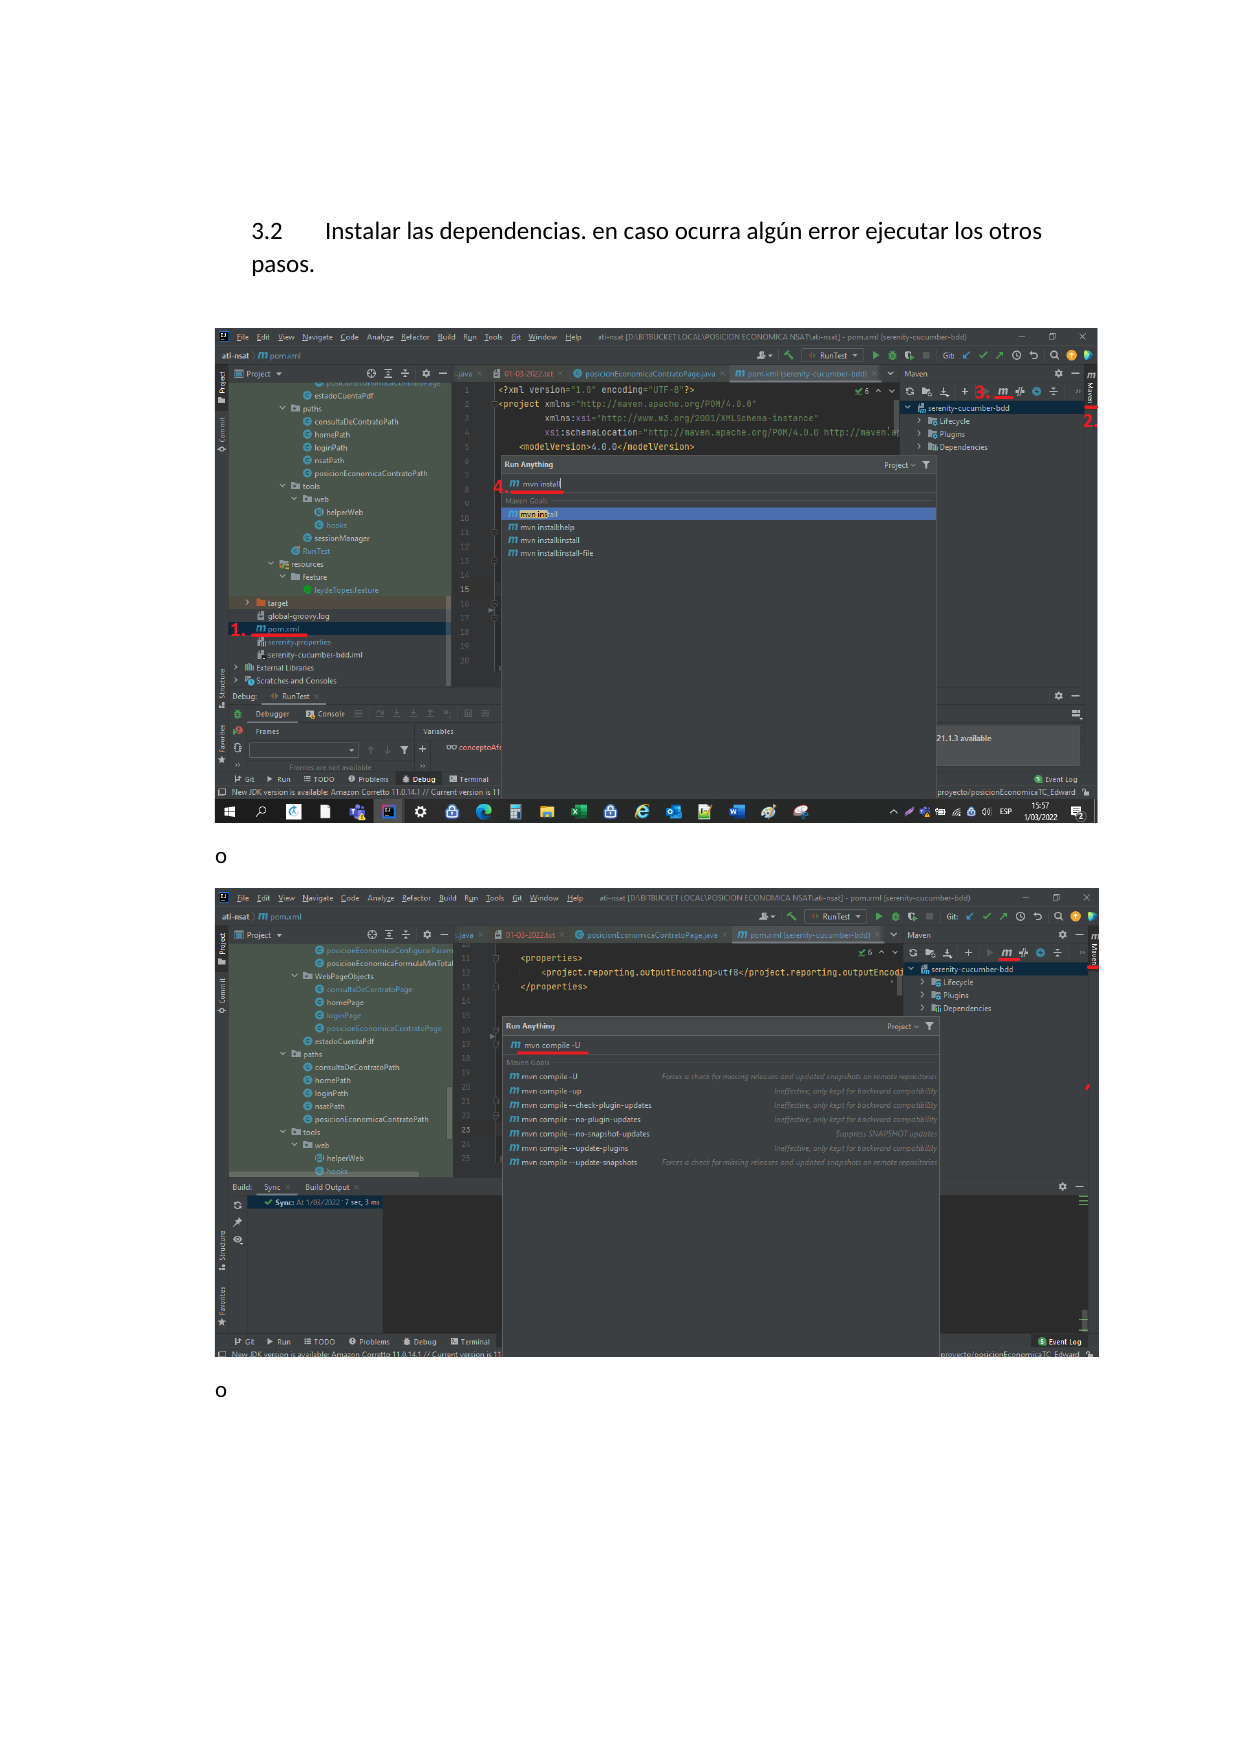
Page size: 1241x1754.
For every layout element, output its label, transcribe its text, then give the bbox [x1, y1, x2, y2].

picture [214, 328, 1100, 823]
text o [215, 1375, 1063, 1403]
subtitle Instalar las dependencias. en caso ocurra algún error ejecutar los otros pasos. [251, 215, 1063, 279]
picture [214, 888, 1099, 1357]
text o [215, 842, 1063, 870]
